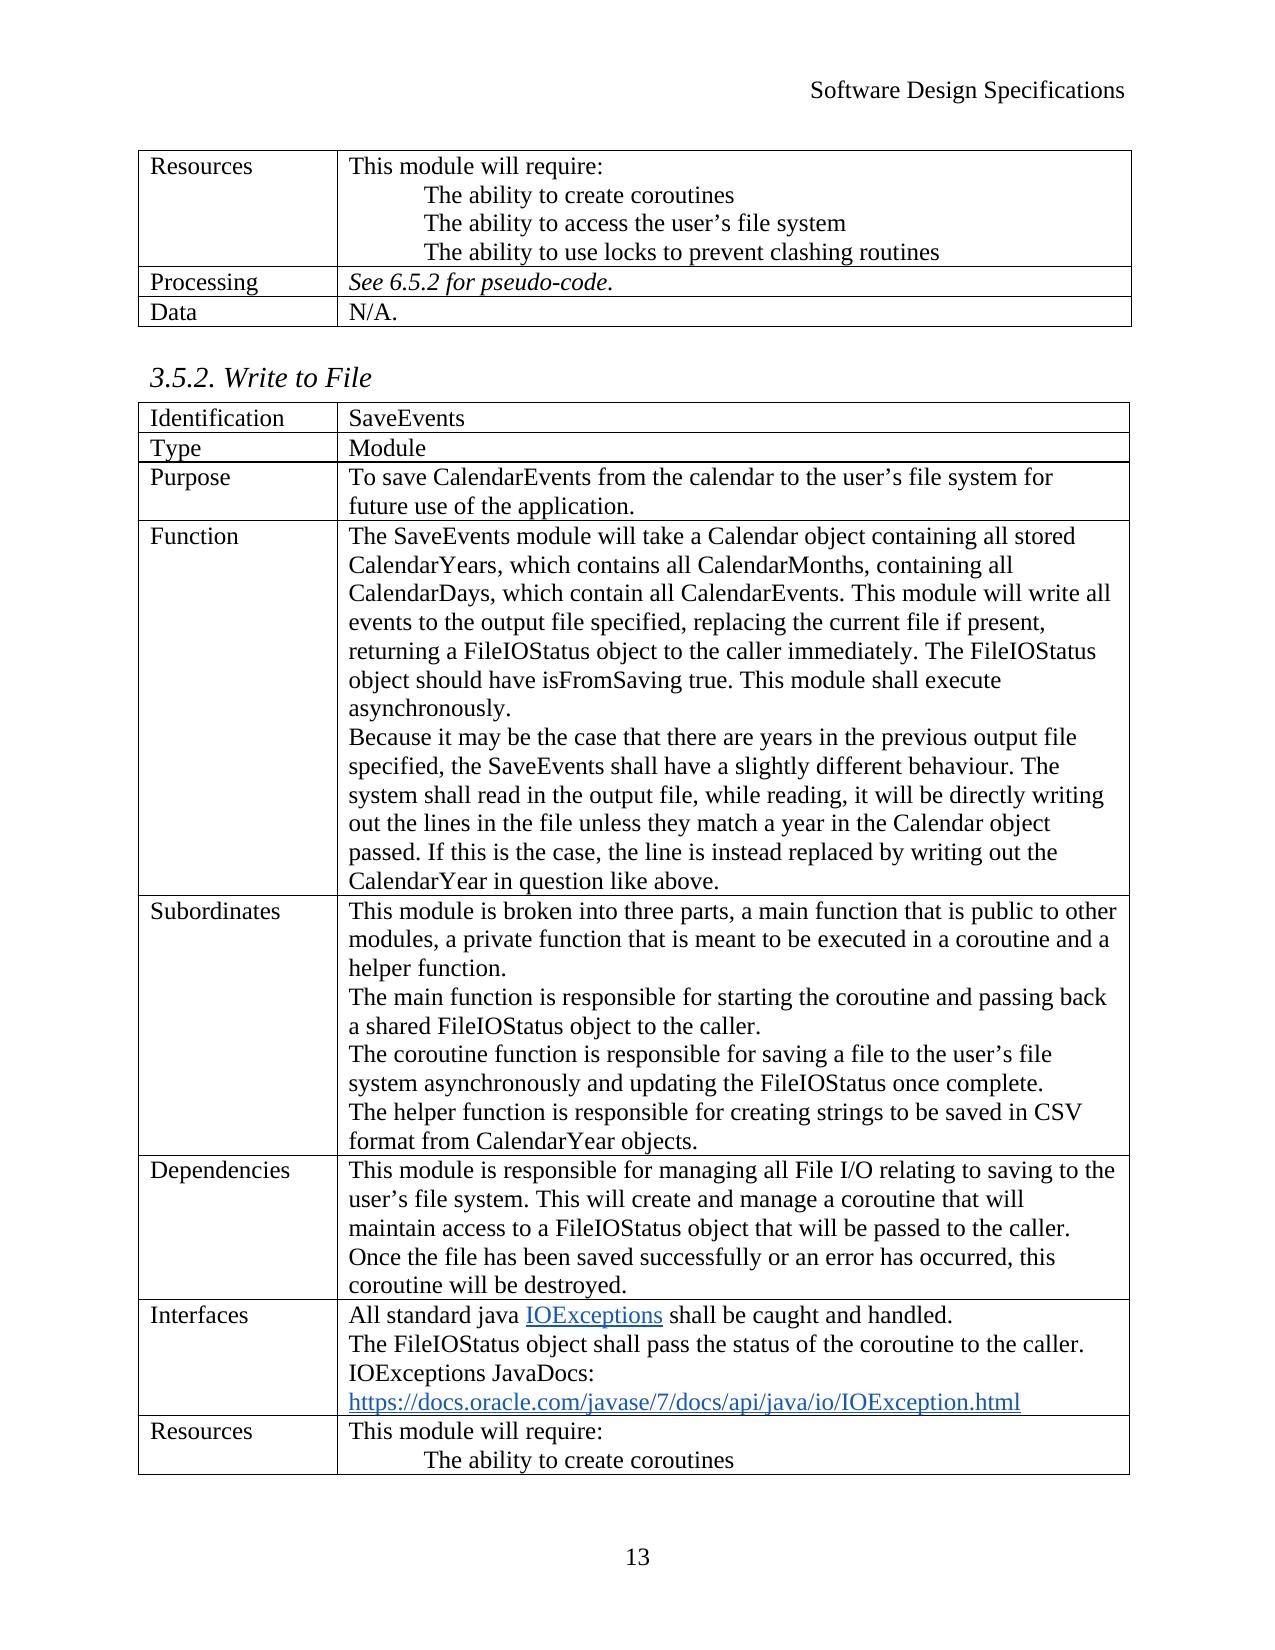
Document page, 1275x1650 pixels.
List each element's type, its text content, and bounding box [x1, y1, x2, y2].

table_header Identification [139, 403, 337, 432]
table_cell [338, 1416, 1129, 1474]
table_cell To save CalendarEvents from the calendar to the user’s file system for future use of the application. [338, 463, 1129, 520]
table_cell This module is broken into three parts, a main function that is public to other modules, a private function that is meant to be executed in a coroutine and a helper function. The main function is responsible for starting the coroutine and passing back a shared FileIOStatus object to the caller. The coroutine function is responsible for saving a file to the user’s file system asynchronously and updating the FileIOStatus once complete. The helper function is responsible for creating strings to be saved in CSV format from CalendarYear objects. [338, 896, 1129, 1154]
table_cell This module is responsible for managing all File I/O relating to saving to the user’s file system. This will create and manage a coroutine that will maintain access to a FileIOStatus object that will be passed to the caller. Once the file has been saved successfully or an error has occurred, this coroutine will be destroyed. [338, 1156, 1129, 1299]
table_cell Type [139, 433, 337, 461]
table_cell N/A. [338, 297, 1131, 326]
table_cell The SaveEvents module will take a Calendar object containing all stored CalendarYears, which contains all CalendarMonths, containing all CalendarDays, which contain all CalendarEvents. This module will write all events to the output file specified, replacing the current file if present, returning a FileIOStatus object to the caller immediately. The FileIOStatus object should have isFromSaving true. This module shall execute asynchronously. Because it may be the case that there are years in the previous output file specified, the SaveEvents shall have a slightly different behaviour. The system shall read in the output file, while reading, it will be directly writing out the lines in the file unless they match a year in the Calendar object passed. If this is the case, the line is instead replaced by writing out the CalendarYear in question like above. [338, 521, 1129, 895]
table_cell Resources [139, 151, 337, 266]
table_cell Processing [139, 267, 337, 296]
table_cell This module will require: The ability to create coroutines The ability to access the user’s file system The ability to use locks to prevent clashing routines [338, 151, 1131, 266]
table_cell See 6.5.2 for pseudo-code. [338, 267, 1131, 296]
table_cell Dependencies [139, 1156, 337, 1299]
subtitle 3.5.2. Write to File [150, 360, 1125, 393]
table_cell Interfaces [139, 1300, 337, 1415]
table_cell All standard java IOExceptions shall be caught and handled. The FileIOStatus object shall pass the status of the coroutine to the caller. IOExceptions JavaDocs: https://docs.oracle.com/javase/7/docs/api/java/io/IOException.html [338, 1300, 1129, 1415]
table_header SaveEvents [338, 403, 1129, 432]
table_cell Module [338, 433, 1129, 461]
table_cell Data [139, 297, 337, 326]
table_cell Resources [139, 1416, 337, 1474]
table_cell Purpose [139, 463, 337, 520]
table_cell Subordinates [139, 896, 337, 1154]
table_cell Function [139, 521, 337, 895]
